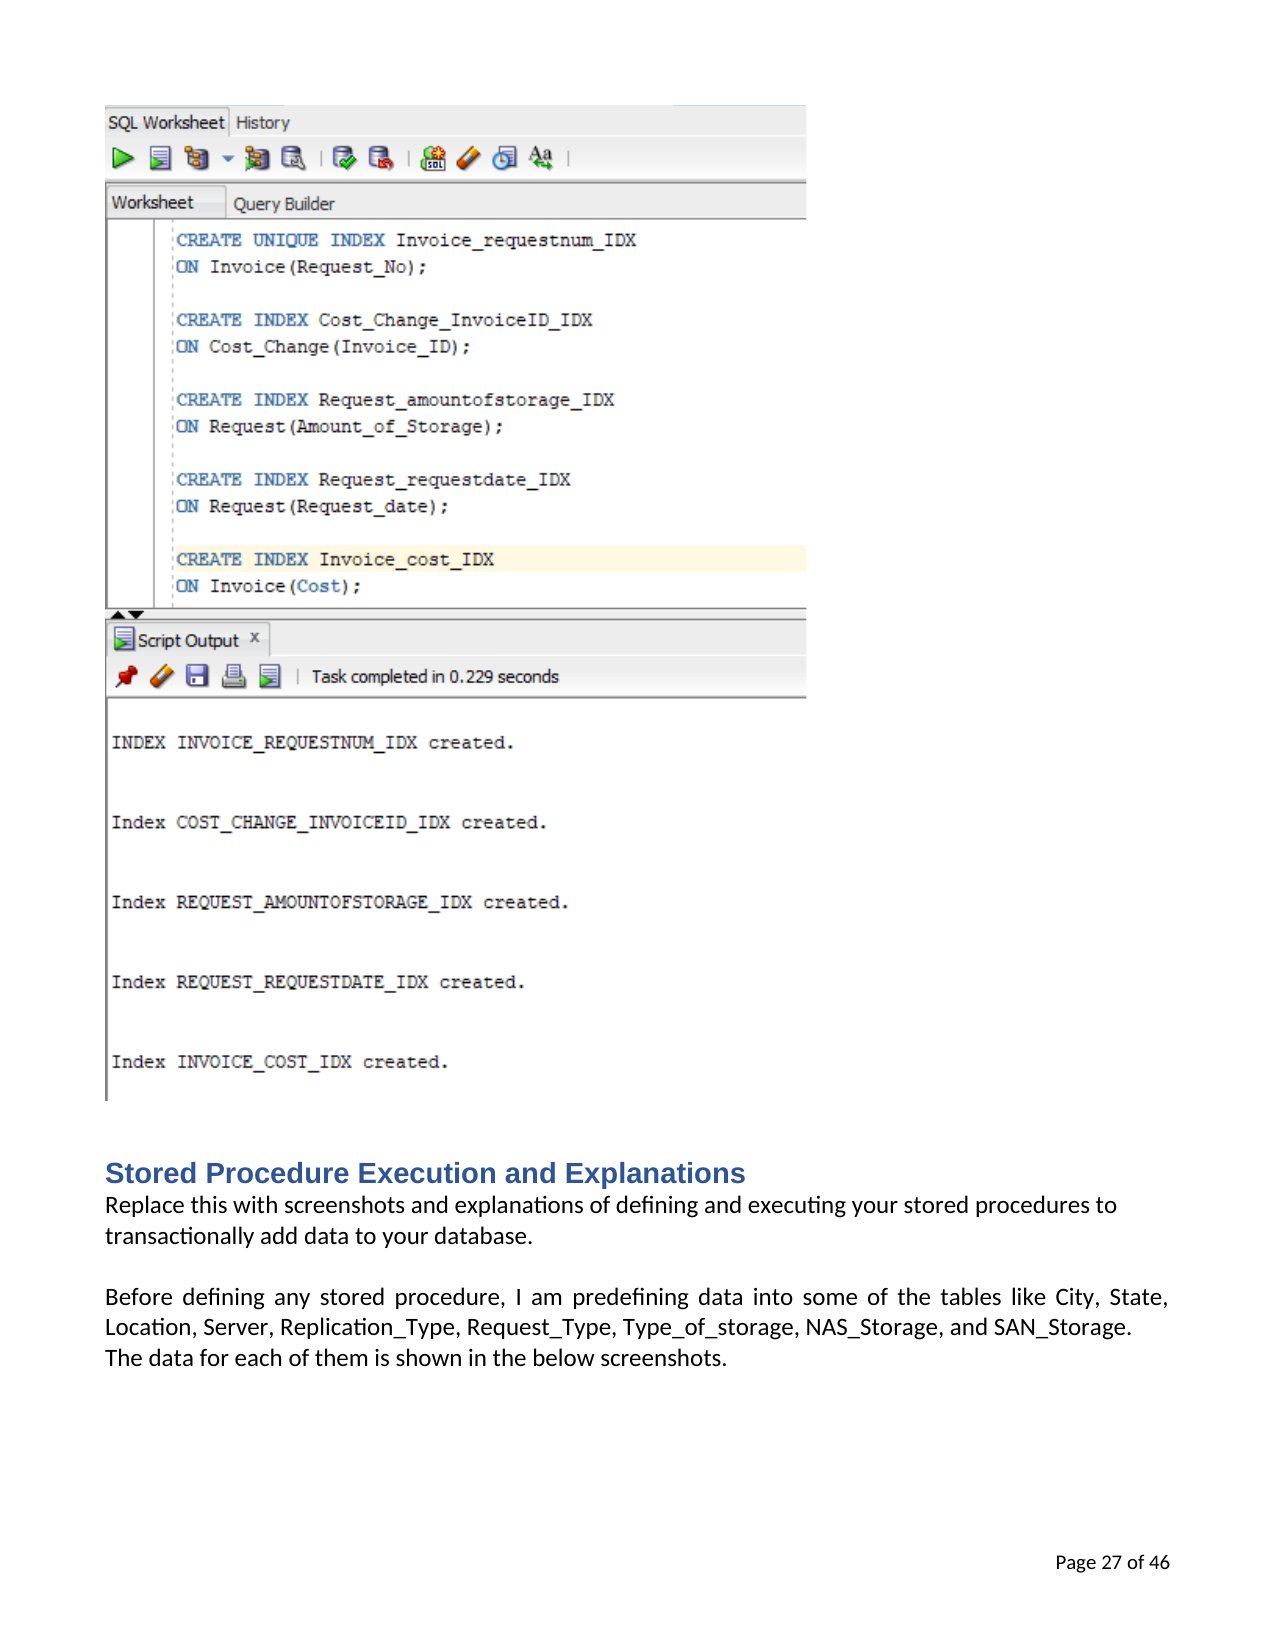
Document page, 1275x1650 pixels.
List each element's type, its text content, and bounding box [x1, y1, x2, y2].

text The data for each of them is shown in the below screenshots. [105, 1342, 1170, 1372]
text Before defining any stored procedure, I am predefining data into some of the tables like City, State, Location, Server, Replication_Type, Request_Type, Type_of_storage, NAS_Storage, and SAN_Storage. [105, 1281, 1170, 1342]
text Replace this with screenshots and explanations of defining and executing your stored procedures to transactionally add data to your database. [105, 1189, 1170, 1250]
picture [105, 105, 807, 1101]
subtitle Stored Procedure Execution and Explanations [105, 1156, 1170, 1189]
